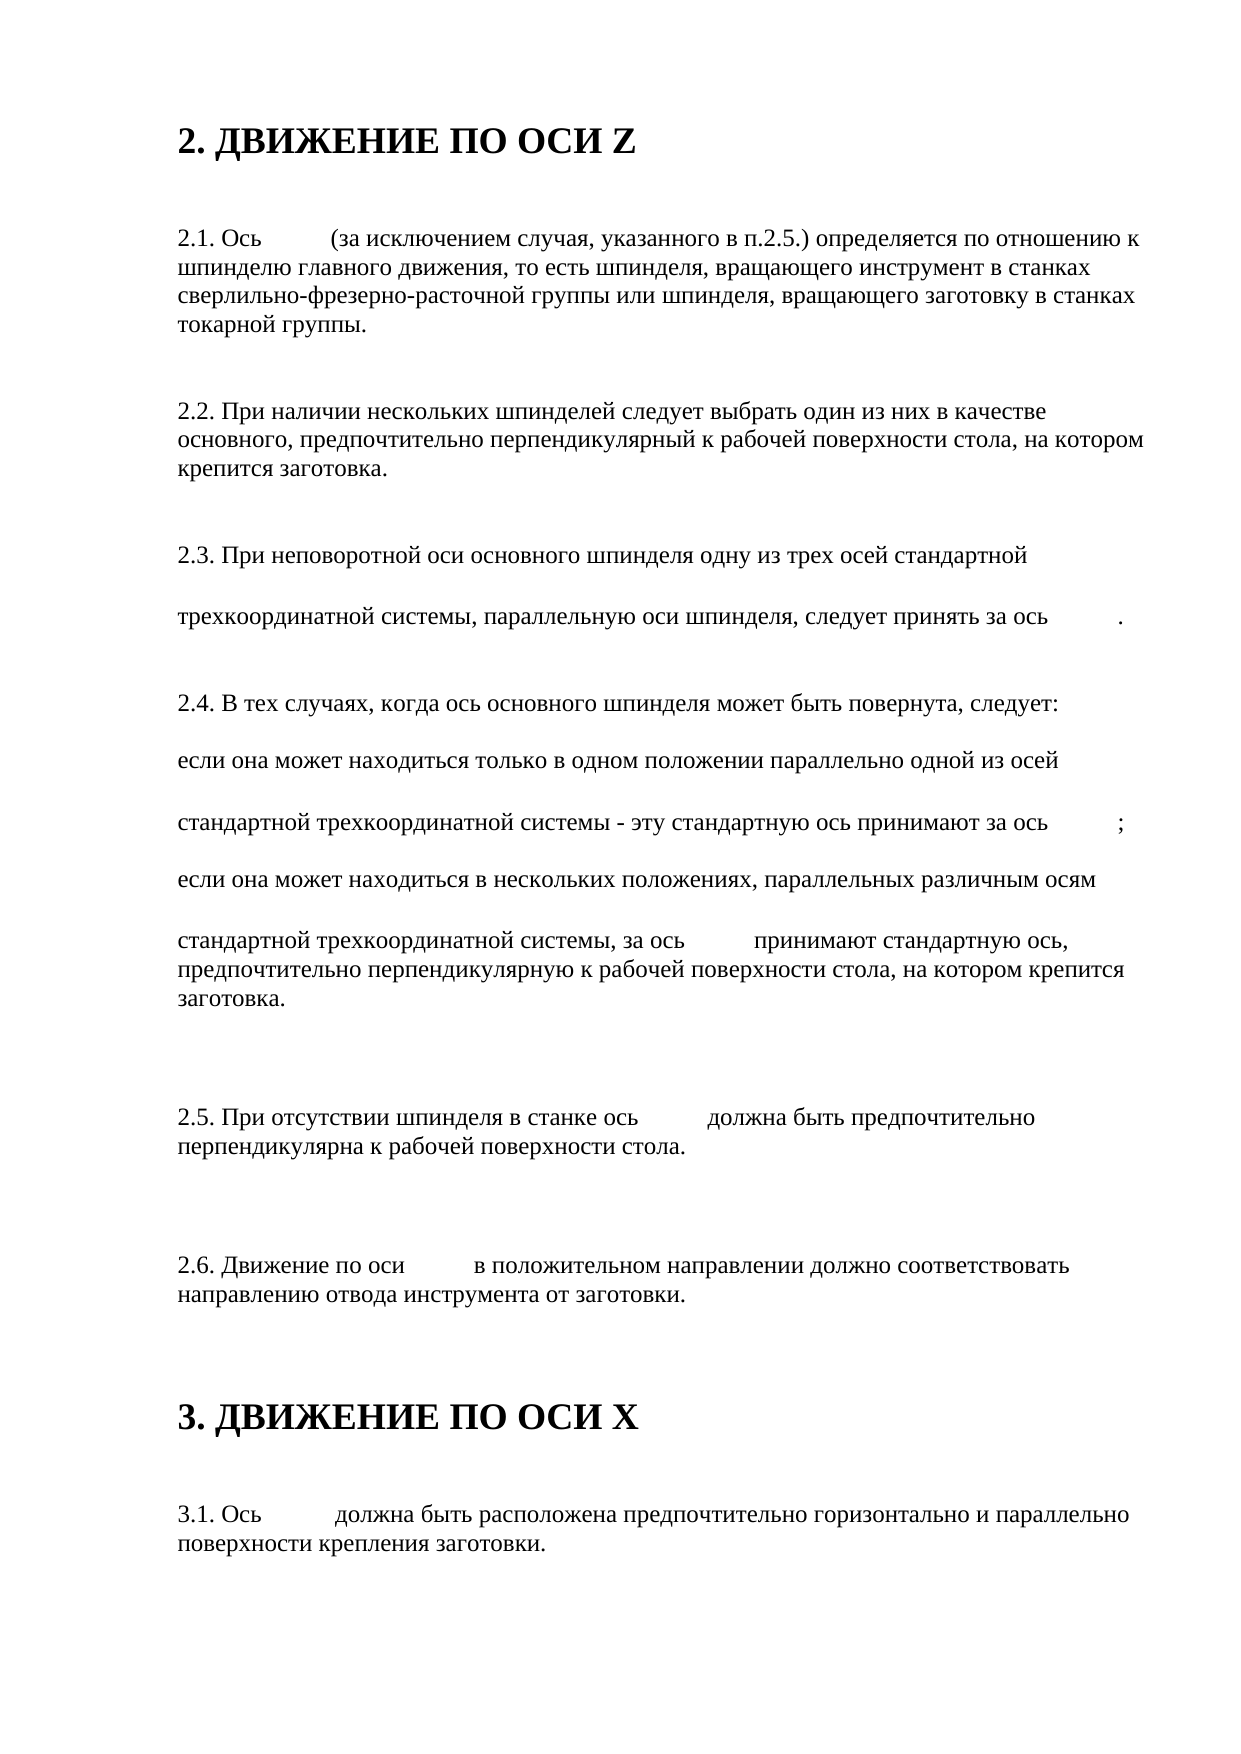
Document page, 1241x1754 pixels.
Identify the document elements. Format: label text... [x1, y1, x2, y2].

text 2.1. Ось (за исключением случая, указанного в п.2.5.) определяется по отношению к шпинделю главного движения, то есть шпинделя, вращающего инструмент в станках сверлильно-фрезерно-расточной группы или шпинделя, вращающего заготовку в станках токарной группы. [177, 190, 1152, 367]
text 3. ДВИЖЕНИЕ ПО ОСИ X [177, 1394, 1152, 1437]
text 2.3. При неповоротной оси основного шпинделя одну из трех осей стандартной трехкоординатной системы, параллельную оси шпинделя, следует принять за ось . [177, 540, 1152, 659]
text 2.4. В тех случаях, когда ось основного шпинделя может быть повернута, следует: если она может находиться только в одном положении параллельно одной из осей стандартной трехкоординатной системы - эту стандартную ось принимают за ось ; если она может находиться в нескольких положениях, параллельных различным осям стандартной трехкоординатной системы, за ось принимают стандартную ось, предпочтительно перпендикулярную к рабочей поверхности стола, на котором крепится заготовка. [177, 688, 1152, 1040]
text 2.2. При наличии нескольких шпинделей следует выбрать один из них в качестве основного, предпочтительно перпендикулярный к рабочей поверхности стола, на котором крепится заготовка. [177, 396, 1152, 511]
text 2. ДВИЖЕНИЕ ПО ОСИ Z [177, 118, 1152, 161]
text 2.6. Движение по оси в положительном направлении должно соответствовать направлению отвода инструмента от заготовки. [177, 1217, 1152, 1365]
text 3.1. Ось должна быть расположена предпочтительно горизонтально и параллельно поверхности крепления заготовки. [177, 1466, 1152, 1585]
text 2.5. При отсутствии шпинделя в станке ось должна быть предпочтительно перпендикулярна к рабочей поверхности стола. [177, 1069, 1152, 1188]
